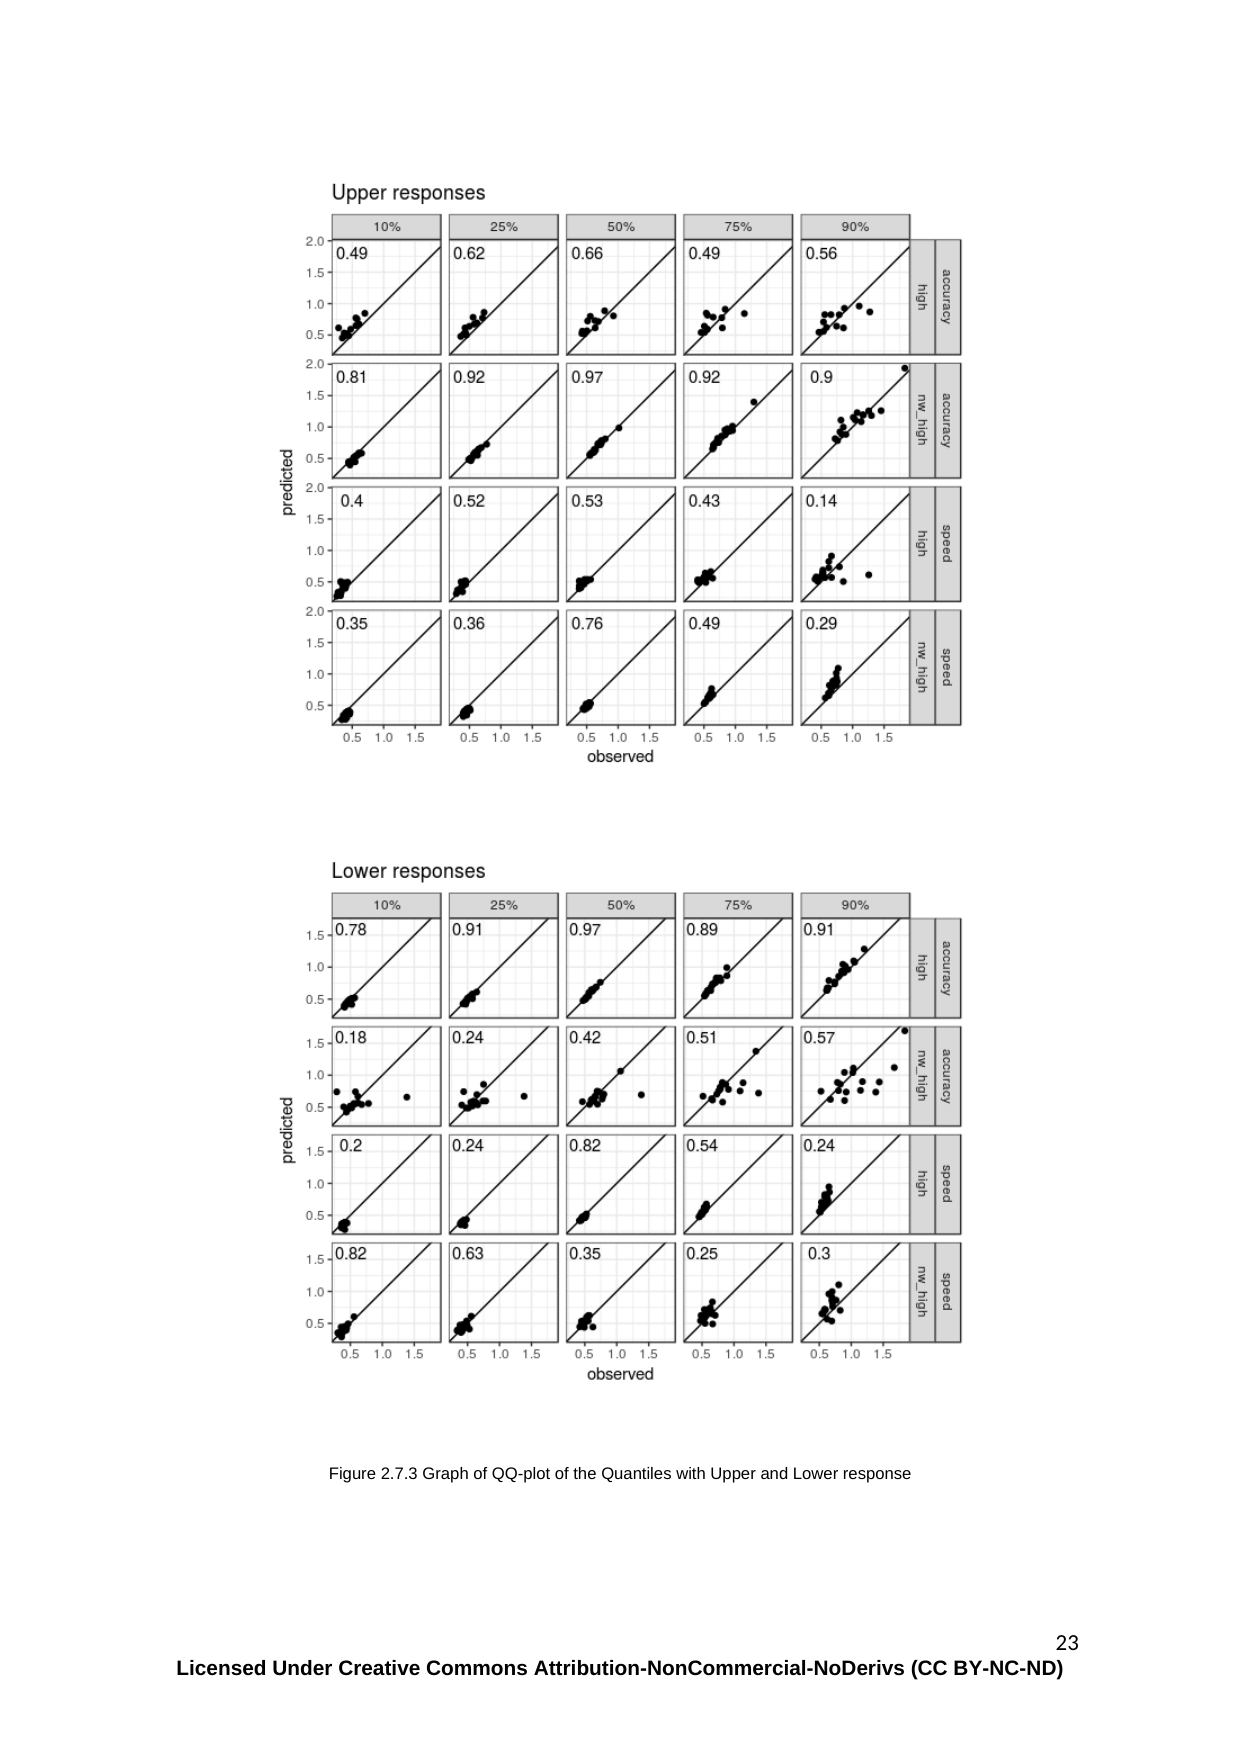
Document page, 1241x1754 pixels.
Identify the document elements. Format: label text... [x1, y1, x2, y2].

picture [272, 150, 969, 1445]
text Figure 2.7.3 Graph of QQ-plot of the Quantiles with Upper and Lower response [150, 1464, 1090, 1483]
